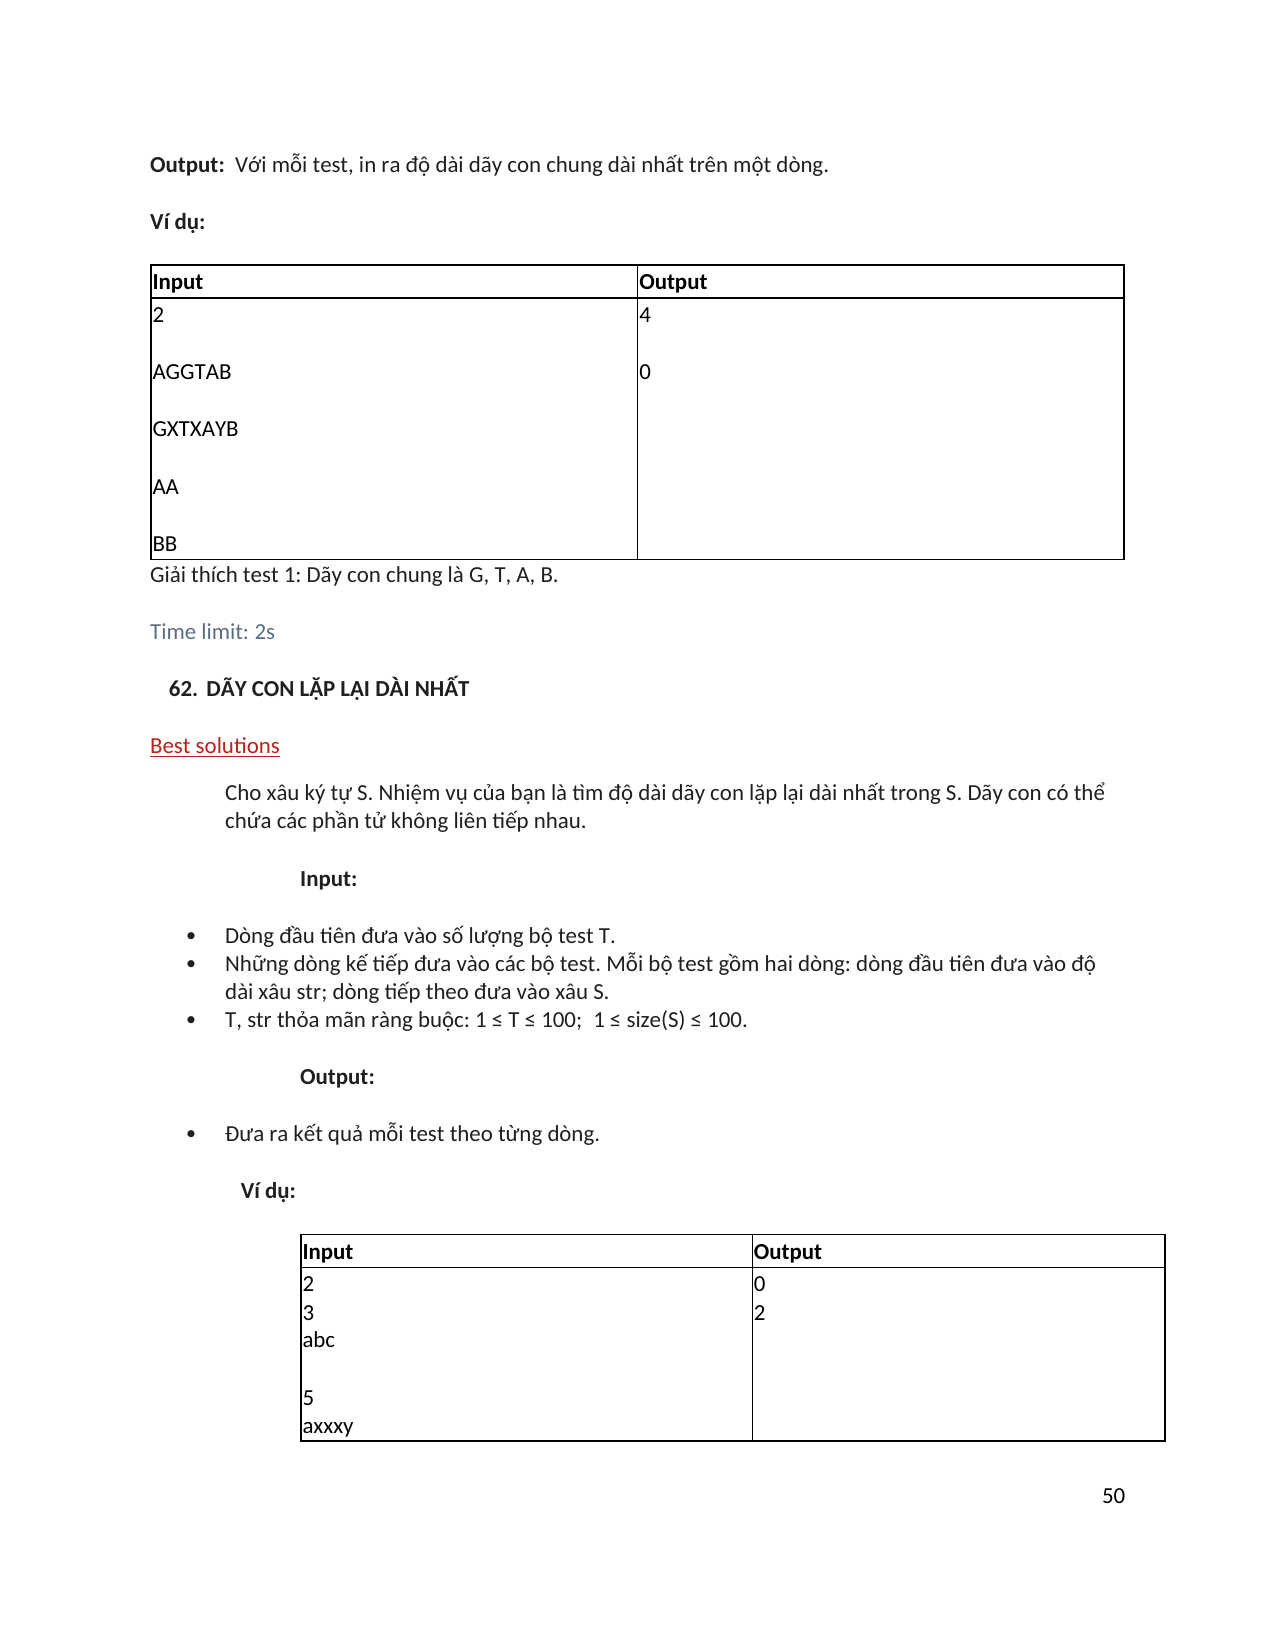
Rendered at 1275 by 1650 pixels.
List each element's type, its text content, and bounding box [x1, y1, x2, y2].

table_header Input [302, 1235, 752, 1266]
text Best solutions [150, 732, 1125, 760]
table_cell 2 AGGTAB GXTXAYB AA BB [152, 299, 637, 558]
table_cell 2 3 abc 5 axxxy [302, 1268, 752, 1440]
text Output: [300, 1062, 1125, 1090]
list Dòng đầu tiên đưa vào số lượng bộ test T. [187, 921, 1125, 949]
text Ví dụ: [150, 207, 1125, 235]
list DÃY CON LẶP LẠI DÀI NHẤT [169, 674, 1125, 702]
table_header Output [753, 1235, 1164, 1266]
text Cho xâu ký tự S. Nhiệm vụ của bạn là tìm độ dài dãy con lặp lại dài nhất trong S. Dãy con có thể chứa các phần tử không liên tiếp nhau. [225, 778, 1125, 834]
text Giải thích test 1: Dãy con chung là G, T, A, B. [150, 560, 1125, 588]
table_header Input [152, 266, 637, 297]
list Đưa ra kết quả mỗi test theo từng dòng. [187, 1119, 1125, 1147]
list Những dòng kế tiếp đưa vào các bộ test. Mỗi bộ test gồm hai dòng: dòng đầu tiên đưa vào độ dài xâu str; dòng tiếp theo đưa vào xâu S. [187, 949, 1125, 1005]
text Time limit: 2s [150, 617, 1125, 645]
text Ví dụ: [241, 1177, 1125, 1204]
table_cell 4 0 [638, 299, 1123, 558]
table_header Output [638, 266, 1123, 297]
text Output: Với mỗi test, in ra độ dài dãy con chung dài nhất trên một dòng. [150, 150, 1125, 178]
text Input: [300, 864, 1125, 892]
table_cell 0 2 [753, 1268, 1164, 1440]
list T, str thỏa mãn ràng buộc: 1 ≤ T ≤ 100; 1 ≤ size(S) ≤ 100. [187, 1005, 1125, 1033]
